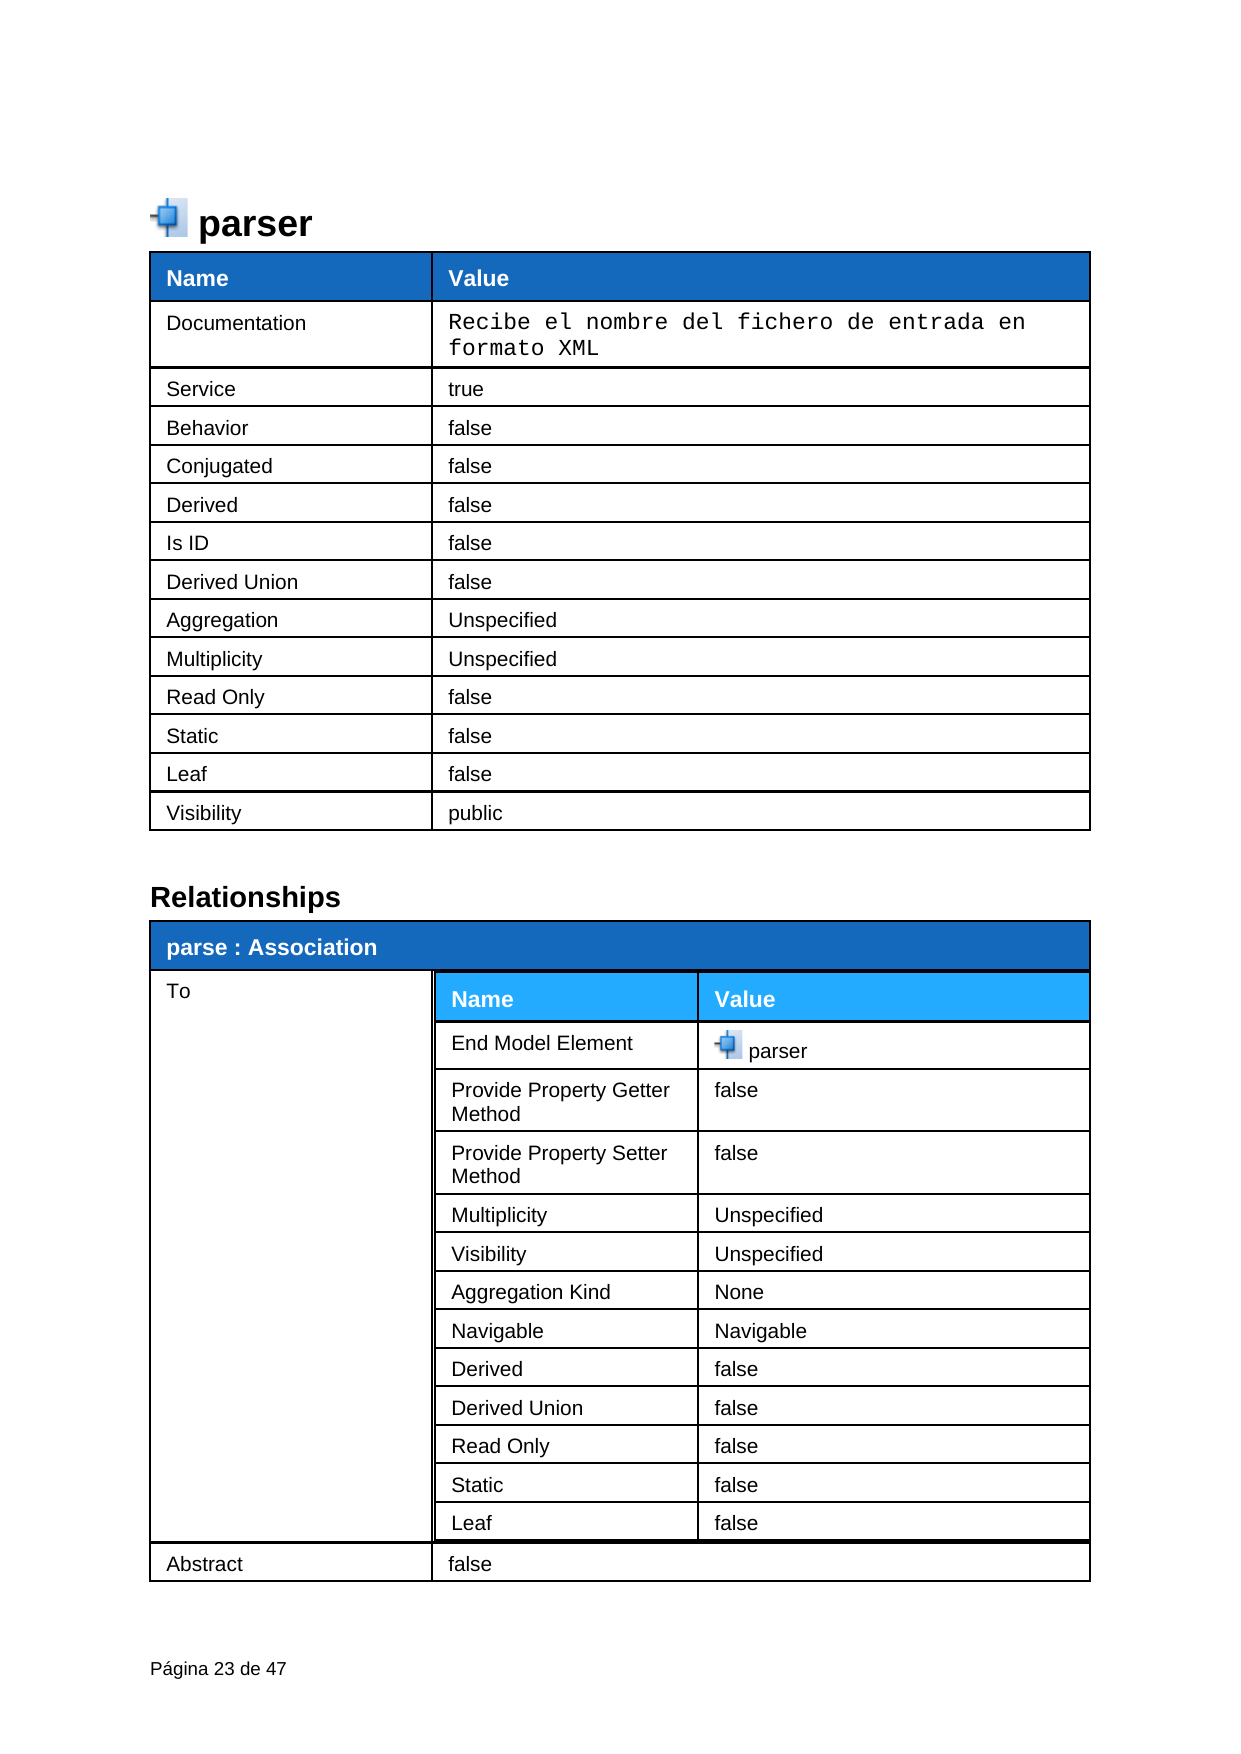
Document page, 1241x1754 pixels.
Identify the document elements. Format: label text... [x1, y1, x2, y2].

table_cell public [433, 793, 1089, 829]
table_cell Recibe el nombre del fichero de entrada en formato XML [433, 302, 1089, 366]
table_cell [436, 1426, 697, 1462]
table_cell false [433, 523, 1089, 559]
table_cell [436, 1023, 697, 1068]
table_cell [699, 1349, 1089, 1385]
table_cell [699, 1272, 1089, 1308]
table_cell Leaf [151, 754, 431, 790]
table_cell [436, 1132, 697, 1193]
subtitle parser [150, 199, 1090, 244]
table_cell [699, 1070, 1089, 1130]
table_cell Abstract [151, 1544, 431, 1580]
table_cell Unspecified [433, 638, 1089, 675]
table_cell Documentation [151, 302, 431, 366]
table_cell [436, 1272, 697, 1308]
table_cell Visibility [151, 793, 431, 829]
table_cell [436, 1070, 697, 1130]
table_cell [436, 1310, 697, 1347]
table_cell false [433, 677, 1089, 713]
table_cell false [433, 715, 1089, 752]
table_cell Is ID [151, 523, 431, 559]
table_cell Read Only [151, 677, 431, 713]
table_cell Aggregation [151, 600, 431, 636]
table_cell [699, 1132, 1089, 1193]
table_cell false [433, 754, 1089, 790]
subtitle Relationships [150, 880, 1090, 913]
table_cell [699, 1426, 1089, 1462]
table_header Value [433, 253, 1089, 300]
table_header Name [151, 253, 431, 300]
table_cell [436, 1349, 697, 1385]
table_cell [699, 1464, 1089, 1501]
table_cell Derived Union [151, 561, 431, 598]
table_cell [699, 1233, 1089, 1270]
table_header parse : Association [151, 922, 1089, 969]
table_cell Behavior [151, 407, 431, 443]
table_cell true [433, 369, 1089, 405]
picture [150, 198, 188, 237]
table_cell false [433, 446, 1089, 482]
table_cell [699, 1310, 1089, 1347]
table_cell [699, 1023, 1089, 1068]
table_cell [436, 1503, 697, 1539]
table_cell [436, 1195, 697, 1231]
picture [714, 1030, 743, 1059]
table_cell false [433, 484, 1089, 521]
table_cell false [433, 1544, 1089, 1580]
table_cell [699, 1503, 1089, 1539]
table_cell [699, 1387, 1089, 1424]
table_cell Service [151, 369, 431, 405]
table_cell Static [151, 715, 431, 752]
table_cell false [433, 561, 1089, 598]
table_cell [436, 1464, 697, 1501]
table_cell Conjugated [151, 446, 431, 482]
table_cell false [433, 407, 1089, 443]
table_cell To [151, 971, 431, 1541]
table_cell [699, 1195, 1089, 1231]
table_cell Multiplicity [151, 638, 431, 675]
table_cell Derived [151, 484, 431, 521]
table_cell [436, 1233, 697, 1270]
table_cell [436, 1387, 697, 1424]
table_cell Unspecified [433, 600, 1089, 636]
